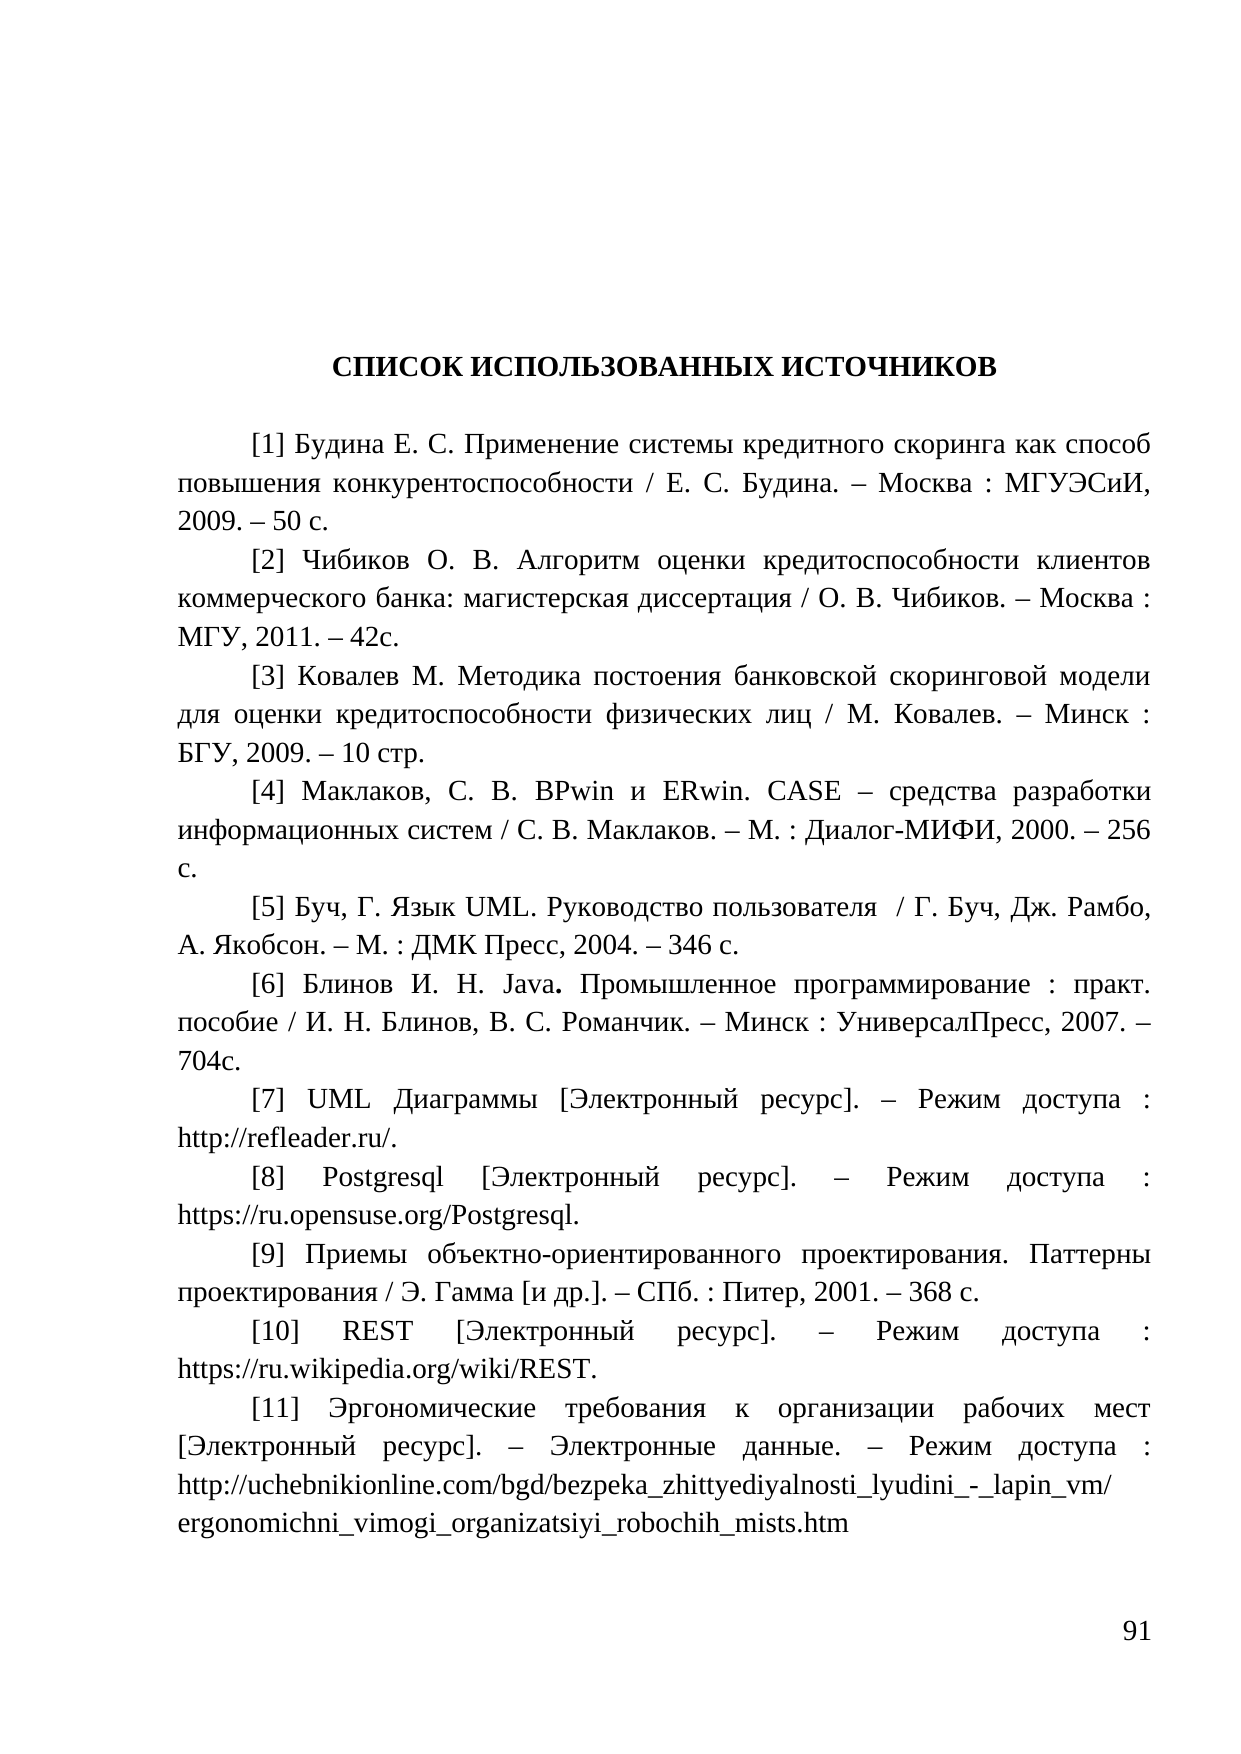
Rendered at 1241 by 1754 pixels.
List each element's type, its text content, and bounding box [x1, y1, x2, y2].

text [6] Блинов И. Н. Java. Промышленное программирование : практ. пособие / И. Н. Блинов, В. С. Романчик. – Минск : УниверсалПресс, 2007. – 704с. [177, 966, 1152, 1077]
text [5] Буч, Г. Язык UML. Руководство пользователя / Г. Буч, Дж. Рамбо, А. Якобсон. – М. : ДМК Пресс, 2004. – 346 с. [177, 889, 1152, 961]
text [3] Ковалев М. Методика постоения банковской скоринговой модели для оценки кредитоспособности физических лиц / М. Ковалев. – Минск : БГУ, 2009. – 10 стр. [177, 658, 1152, 768]
text [2] Чибиков О. В. Алгоритм оценки кредитоспособности клиентов коммерческого банка: магистерская диссертация / О. В. Чибиков. – Москва : МГУ, 2011. – 42с. [177, 542, 1152, 653]
text [8] Postgresql [Электронный ресурс]. – Режим доступа : https://ru.opensuse.org/Postgresql. [177, 1159, 1152, 1231]
text [7] UML Диаграммы [Электронный ресурс]. – Режим доступа : http://refleader.ru/. [177, 1082, 1152, 1154]
text [4] Маклаков, С. В. BPwin и ERwin. CASE – средства разработки информационных систем / С. В. Маклаков. – М. : Диалог-МИФИ, 2000. – 256 с. [177, 773, 1152, 884]
text [10] REST [Электронный ресурс]. – Режим доступа : https://ru.wikipedia.org/wiki/REST. [177, 1313, 1152, 1385]
text [9] Приемы объектно-ориентированного проектирования. Паттерны проектирования / Э. Гамма [и др.]. – СПб. : Питер, 2001. – 368 с. [177, 1236, 1152, 1308]
subtitle СПИСОК ИСПОЛЬЗОВАННЫХ ИСТОЧНИКОВ [177, 349, 1152, 383]
text [11] Эргономические требования к организации рабочих мест [Электронный ресурс]. – Электронные данные. – Режим доступа : http://uchebnikionline.com/bgd/bezpeka_zhittyediyalnosti_lyudini_-_lapin_vm/ ergonomichni_vimogi_organizatsiyi_robochih_mists.htm [177, 1390, 1152, 1539]
text [1] Будина Е. С. Применение системы кредитного скоринга как способ повышения конкурентоспособности / E. C. Будина. – Москва : МГУЭСиИ, 2009. – 50 с. [177, 426, 1152, 537]
